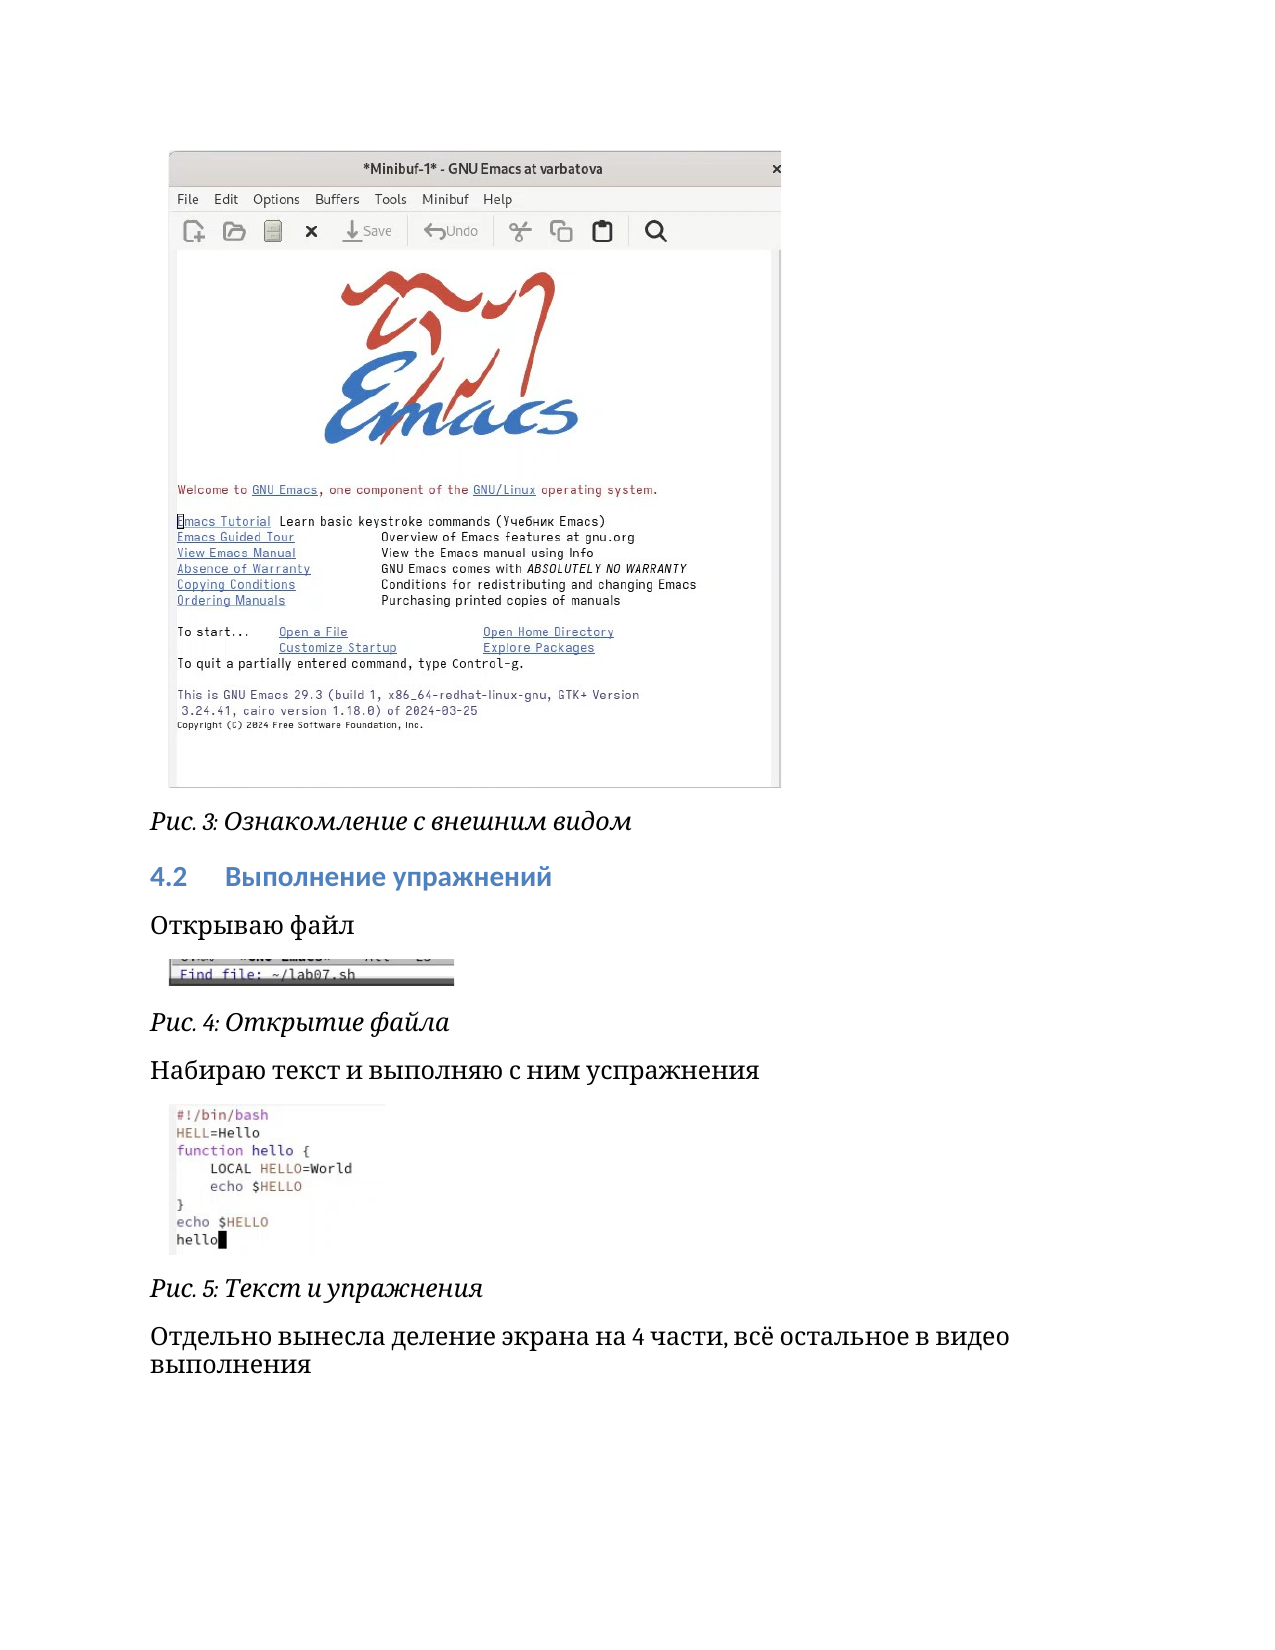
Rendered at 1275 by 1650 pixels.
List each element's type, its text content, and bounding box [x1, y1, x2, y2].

picture [168, 150, 782, 788]
text Рис. 4: Открытие файла [150, 1009, 1125, 1038]
text Открываю файл [150, 912, 1125, 941]
text Рис. 5: Текст и упражнения [150, 1275, 1125, 1304]
subtitle 4.2 Выполнение упражнений [150, 858, 1125, 893]
picture [168, 1104, 386, 1255]
text Набираю текст и выполняю с ним успражнения [150, 1057, 1125, 1086]
picture [168, 959, 455, 986]
text Отдельно вынесла деление экрана на 4 части, всё остальное в видео выполнения [150, 1323, 1125, 1380]
text Рис. 3: Ознакомление с внешним видом [150, 808, 1125, 837]
